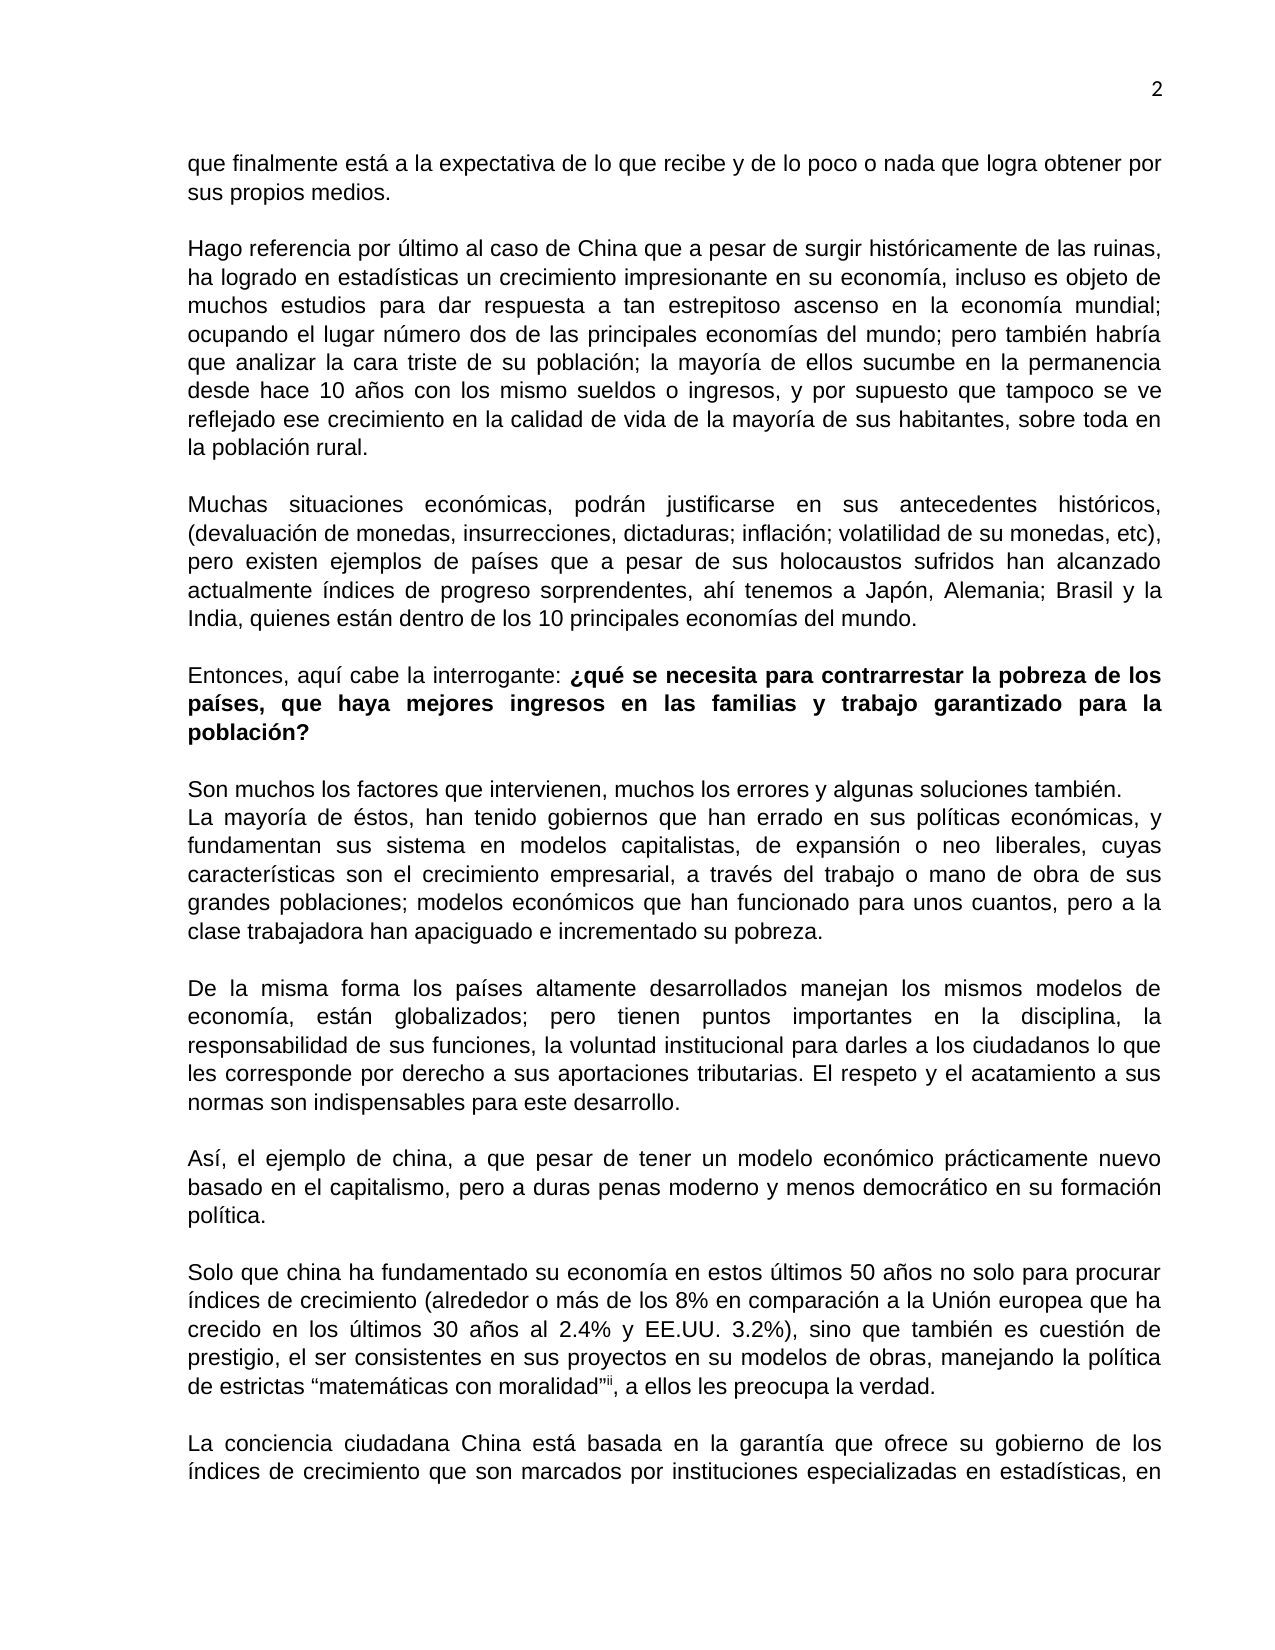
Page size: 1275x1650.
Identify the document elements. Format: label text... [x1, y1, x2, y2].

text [187, 150, 1162, 205]
text De la misma forma los países altamente desarrollados manejan los mismos modelos de economía, están globalizados; pero tienen puntos importantes en la disciplina, la responsabilidad de sus funciones, la voluntad institucional para darles a los ciudadanos lo que les corresponde por derecho a sus aportaciones tributarias. El respeto y el acatamiento a sus normas son indispensables para este desarrollo. [187, 975, 1162, 1115]
text Hago referencia por último al caso de China que a pesar de surgir históricamente de las ruinas, ha logrado en estadísticas un crecimiento impresionante en su economía, incluso es objeto de muchos estudios para dar respuesta a tan estrepitoso ascenso en la economía mundial; ocupando el lugar número dos de las principales economías del mundo; pero también habría que analizar la cara triste de su población; la mayoría de ellos sucumbe en la permanencia desde hace 10 años con los mismo sueldos o ingresos, y por supuesto que tampoco se ve reflejado ese crecimiento en la calidad de vida de la mayoría de sus habitantes, sobre toda en la población rural. [187, 235, 1162, 461]
text Solo que china ha fundamentado su economía en estos últimos 50 años no solo para procurar índices de crecimiento (alrededor o más de los 8% en comparación a la Unión europea que ha crecido en los últimos 30 años al 2.4% y EE.UU. 3.2%), sino que también es cuestión de prestigio, el ser consistentes en sus proyectos en su modelos de obras, manejando la política de estrictas “matemáticas con moralidad”, a ellos les preocupa la verdad. [187, 1259, 1162, 1399]
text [187, 1430, 1162, 1484]
text Entonces, aquí cabe la interrogante: ¿qué se necesita para contrarrestar la pobreza de los países, que haya mejores ingresos en las familias y trabajo garantizado para la población? [187, 662, 1162, 745]
text La mayoría de éstos, han tenido gobiernos que han errado en sus políticas económicas, y fundamentan sus sistema en modelos capitalistas, de expansión o neo liberales, cuyas características son el crecimiento empresarial, a través del trabajo o mano de obra de sus grandes poblaciones; modelos económicos que han funcionado para unos cuantos, pero a la clase trabajadora han apaciguado e incrementado su pobreza. [187, 804, 1162, 944]
text Muchas situaciones económicas, podrán justificarse en sus antecedentes históricos, (devaluación de monedas, insurrecciones, dictaduras; inflación; volatilidad de su monedas, etc), pero existen ejemplos de países que a pesar de sus holocaustos sufridos han alcanzado actualmente índices de progreso sorprendentes, ahí tenemos a Japón, Alemania; Brasil y la India, quienes están dentro de los 10 principales economías del mundo. [187, 491, 1162, 631]
text Así, el ejemplo de china, a que pesar de tener un modelo económico prácticamente nuevo basado en el capitalismo, pero a duras penas moderno y menos democrático en su formación política. [187, 1145, 1162, 1228]
text Son muchos los factores que intervienen, muchos los errores y algunas soluciones también. [187, 776, 1162, 802]
